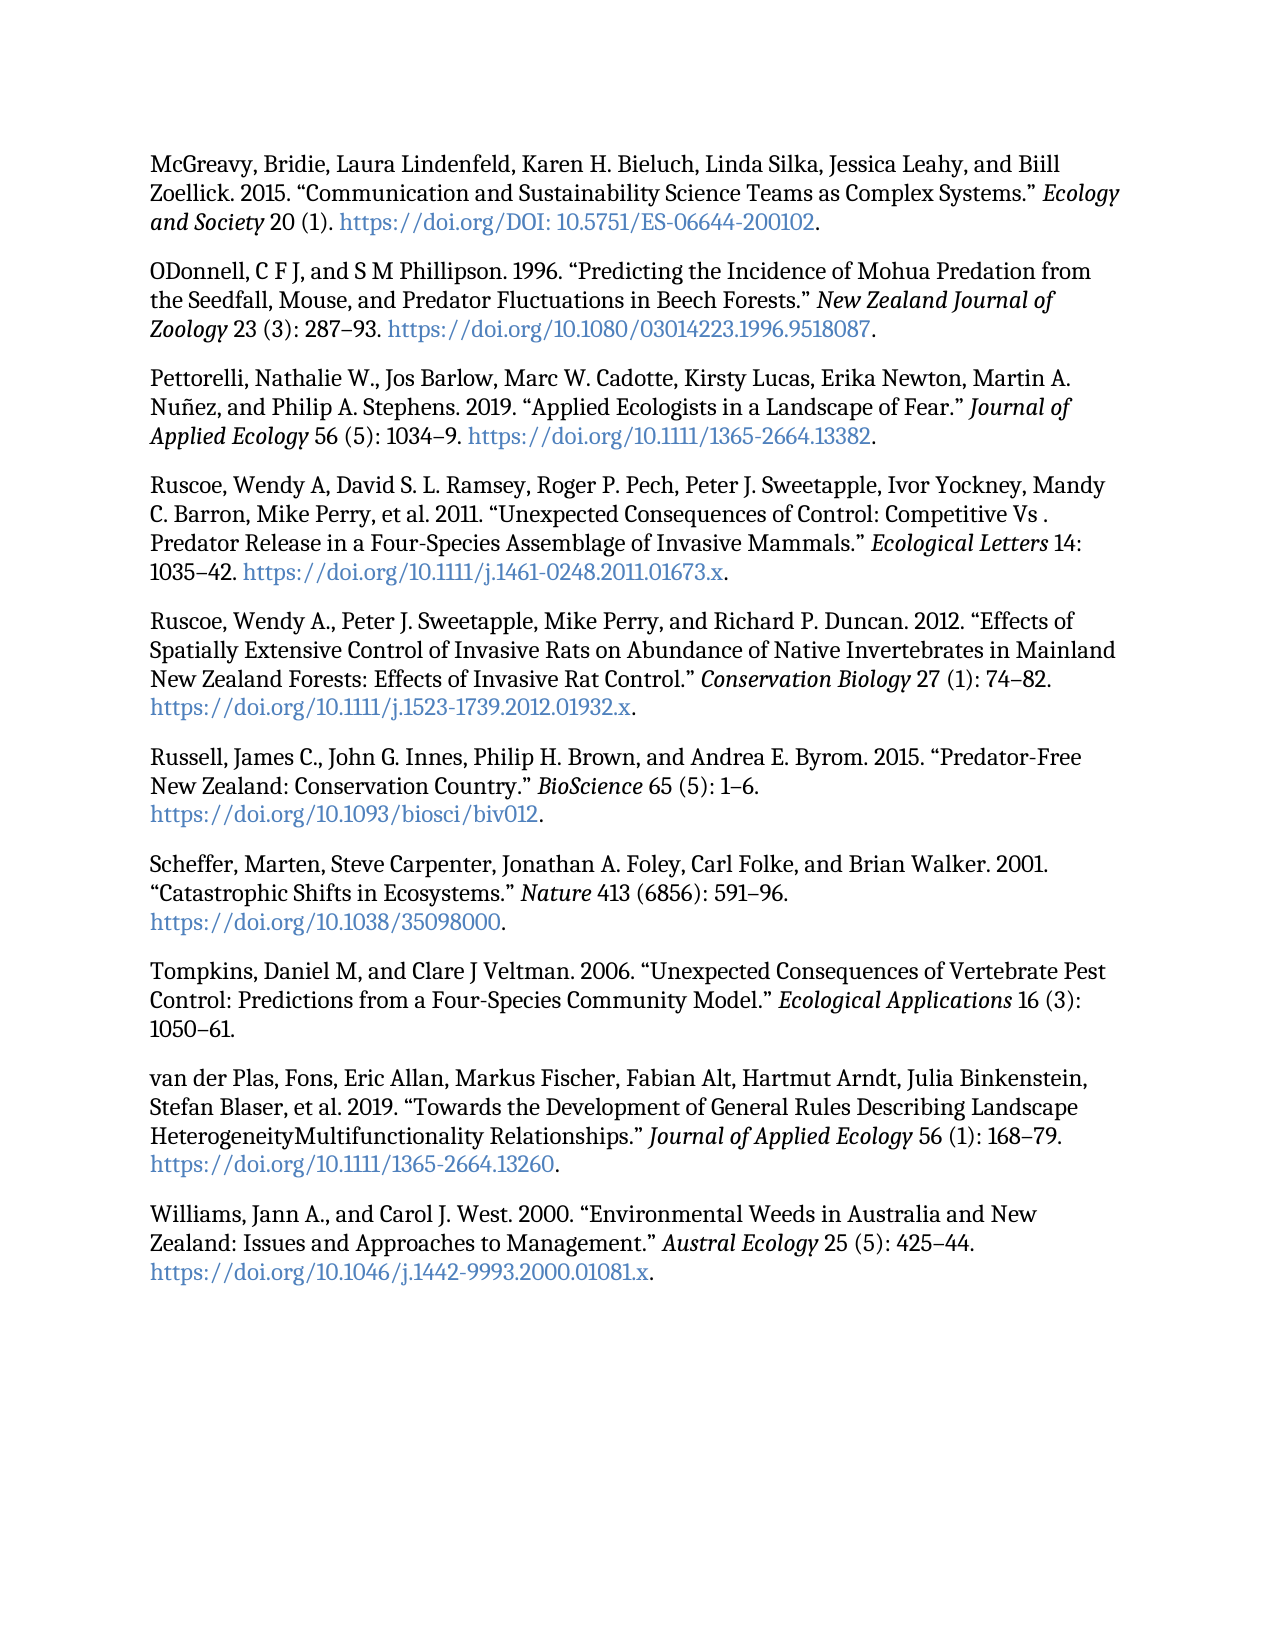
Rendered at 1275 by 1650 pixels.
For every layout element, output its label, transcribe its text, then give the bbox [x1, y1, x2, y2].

text ODonnell, C F J, and S M Phillipson. 1996. “Predicting the Incidence of Mohua Predation from the Seedfall, Mouse, and Predator Fluctuations in Beech Forests.” New Zealand Journal of Zoology 23 (3): 287–93. https://doi.org/10.1080/03014223.1996.9518087. [150, 257, 1125, 343]
text Ruscoe, Wendy A., Peter J. Sweetapple, Mike Perry, and Richard P. Duncan. 2012. “Effects of Spatially Extensive Control of Invasive Rats on Abundance of Native Invertebrates in Mainland New Zealand Forests: Effects of Invasive Rat Control.” Conservation Biology 27 (1): 74–82. https://doi.org/10.1111/j.1523-1739.2012.01932.x. [150, 607, 1125, 722]
text Pettorelli, Nathalie W., Jos Barlow, Marc W. Cadotte, Kirsty Lucas, Erika Newton, Martin A. Nuñez, and Philip A. Stephens. 2019. “Applied Ecologists in a Landscape of Fear.” Journal of Applied Ecology 56 (5): 1034–9. https://doi.org/10.1111/1365-2664.13382. [150, 364, 1125, 450]
text Tompkins, Daniel M, and Clare J Veltman. 2006. “Unexpected Consequences of Vertebrate Pest Control: Predictions from a Four-Species Community Model.” Ecological Applications 16 (3): 1050–61. [150, 957, 1125, 1043]
text Scheffer, Marten, Steve Carpenter, Jonathan A. Foley, Carl Folke, and Brian Walker. 2001. “Catastrophic Shifts in Ecosystems.” Nature 413 (6856): 591–96. https://doi.org/10.1038/35098000. [150, 850, 1125, 936]
text Williams, Jann A., and Carol J. West. 2000. “Environmental Weeds in Australia and New Zealand: Issues and Approaches to Management.” Austral Ecology 25 (5): 425–44. https://doi.org/10.1046/j.1442-9993.2000.01081.x. [150, 1200, 1125, 1286]
text Ruscoe, Wendy A, David S. L. Ramsey, Roger P. Pech, Peter J. Sweetapple, Ivor Yockney, Mandy C. Barron, Mike Perry, et al. 2011. “Unexpected Consequences of Control: Competitive Vs . Predator Release in a Four-Species Assemblage of Invasive Mammals.” Ecological Letters 14: 1035–42. https://doi.org/10.1111/j.1461-0248.2011.01673.x. [150, 471, 1125, 586]
text McGreavy, Bridie, Laura Lindenfeld, Karen H. Bieluch, Linda Silka, Jessica Leahy, and Biill Zoellick. 2015. “Communication and Sustainability Science Teams as Complex Systems.” Ecology and Society 20 (1). https://doi.org/DOI: 10.5751/ES-06644-200102. [150, 150, 1125, 236]
text van der Plas, Fons, Eric Allan, Markus Fischer, Fabian Alt, Hartmut Arndt, Julia Binkenstein, Stefan Blaser, et al. 2019. “Towards the Development of General Rules Describing Landscape HeterogeneityMultifunctionality Relationships.” Journal of Applied Ecology 56 (1): 168–79. https://doi.org/10.1111/1365-2664.13260. [150, 1064, 1125, 1179]
text Russell, James C., John G. Innes, Philip H. Brown, and Andrea E. Byrom. 2015. “Predator-Free New Zealand: Conservation Country.” BioScience 65 (5): 1–6. https://doi.org/10.1093/biosci/biv012. [150, 743, 1125, 829]
